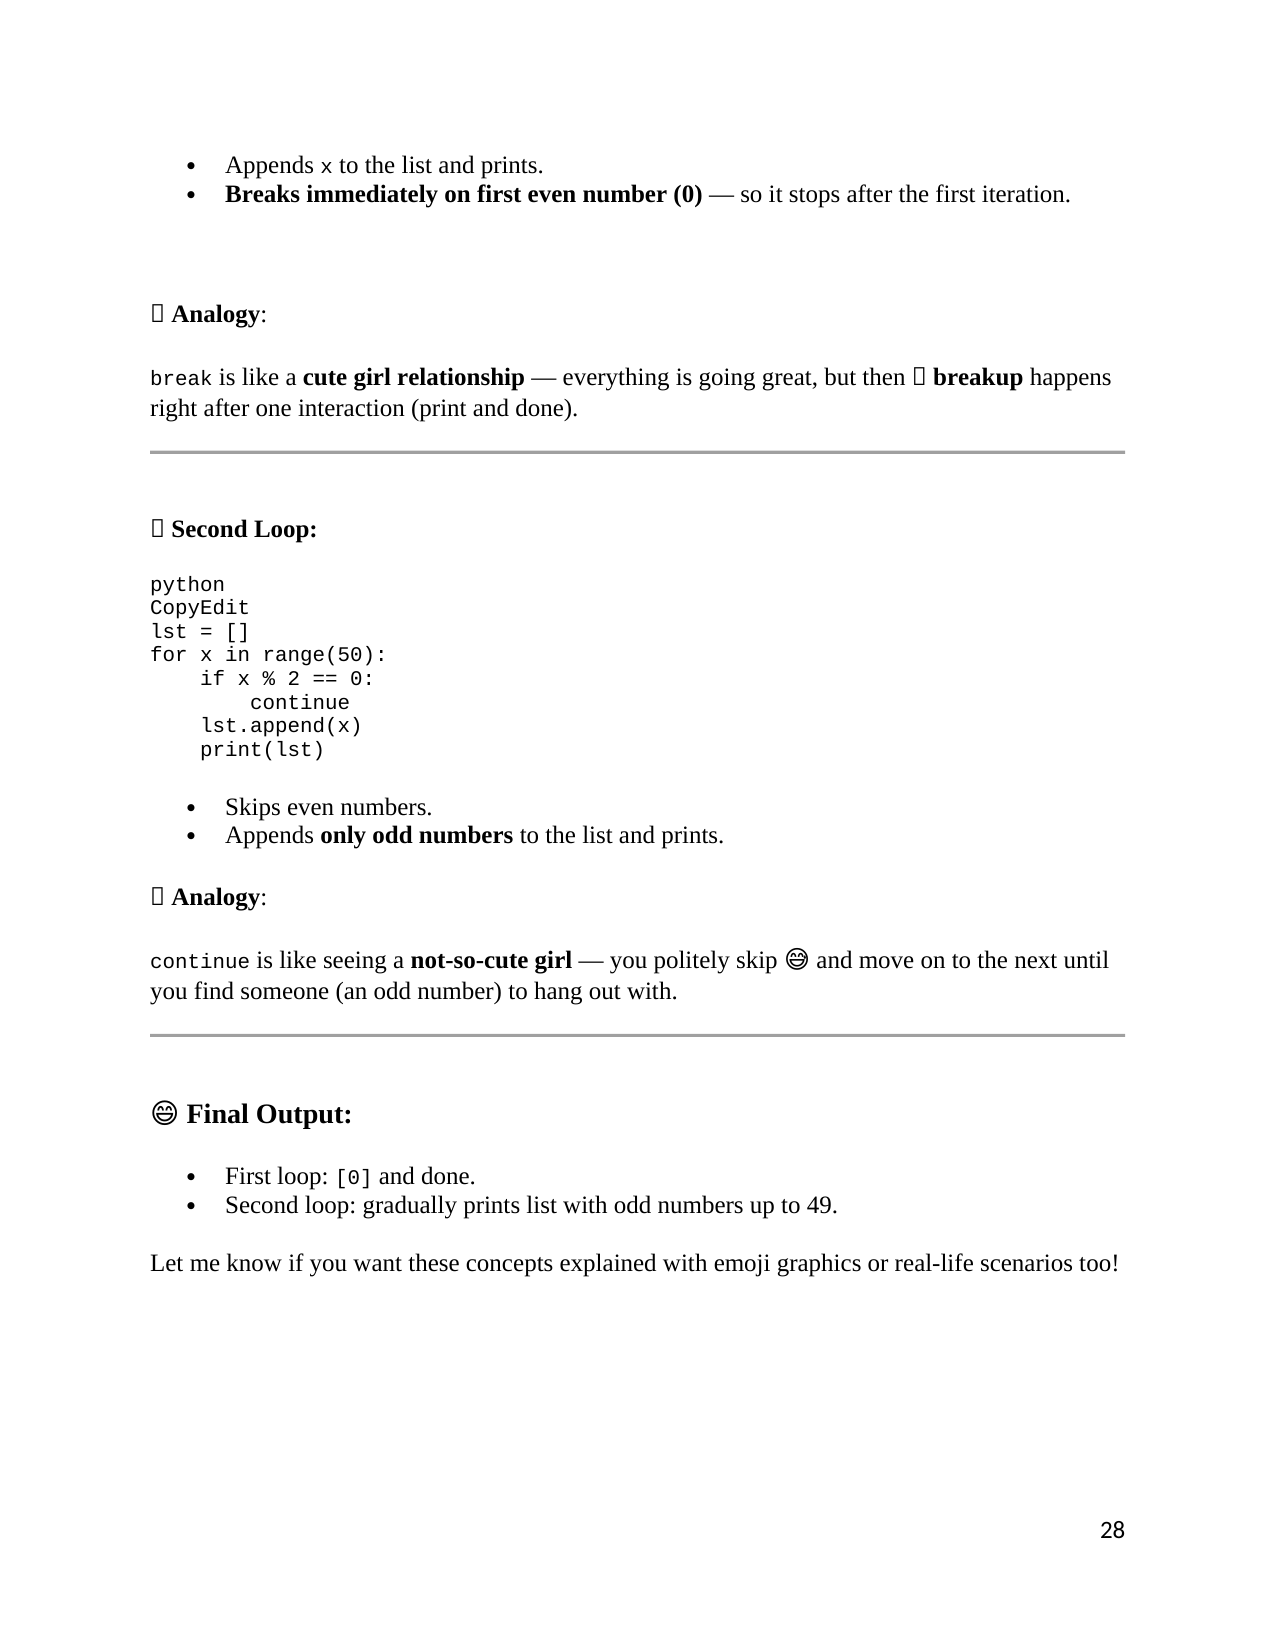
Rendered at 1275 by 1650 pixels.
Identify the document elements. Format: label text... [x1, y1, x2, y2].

text print(lst) [150, 739, 1125, 763]
list Second loop: gradually prints list with odd numbers up to 49. [187, 1191, 1125, 1219]
list First loop: [0] and done. [187, 1161, 1125, 1191]
list Skips even numbers. [187, 792, 1125, 821]
text continue is like seeing a not-so-cute girl — you politely skip 😅 and move on to the next until you find someone (an odd number) to hang out with. [150, 942, 1125, 1004]
text 📝 Analogy: [150, 878, 1125, 913]
text break is like a cute girl relationship — everything is going great, but then 💔 breakup happens right after one interaction (print and done). [150, 359, 1125, 421]
list Appends only odd numbers to the list and prints. [187, 821, 1125, 849]
text Let me know if you want these concepts explained with emoji graphics or real-life scenarios too! [150, 1248, 1125, 1277]
text if x % 2 == 0: [150, 668, 1125, 692]
text for x in range(50): [150, 644, 1125, 668]
text CopyEdit [150, 597, 1125, 621]
text 📝 Analogy: [150, 295, 1125, 329]
text 😄 Final Output: [150, 1093, 1125, 1132]
list Appends x to the list and prints. [187, 150, 1125, 179]
text continue [150, 692, 1125, 715]
text lst = [] [150, 621, 1125, 644]
text python [150, 573, 1125, 597]
text 🔹 Second Loop: [150, 510, 1125, 544]
list Breaks immediately on first even number (0) — so it stops after the first iteration. [187, 179, 1125, 208]
text lst.append(x) [150, 715, 1125, 739]
